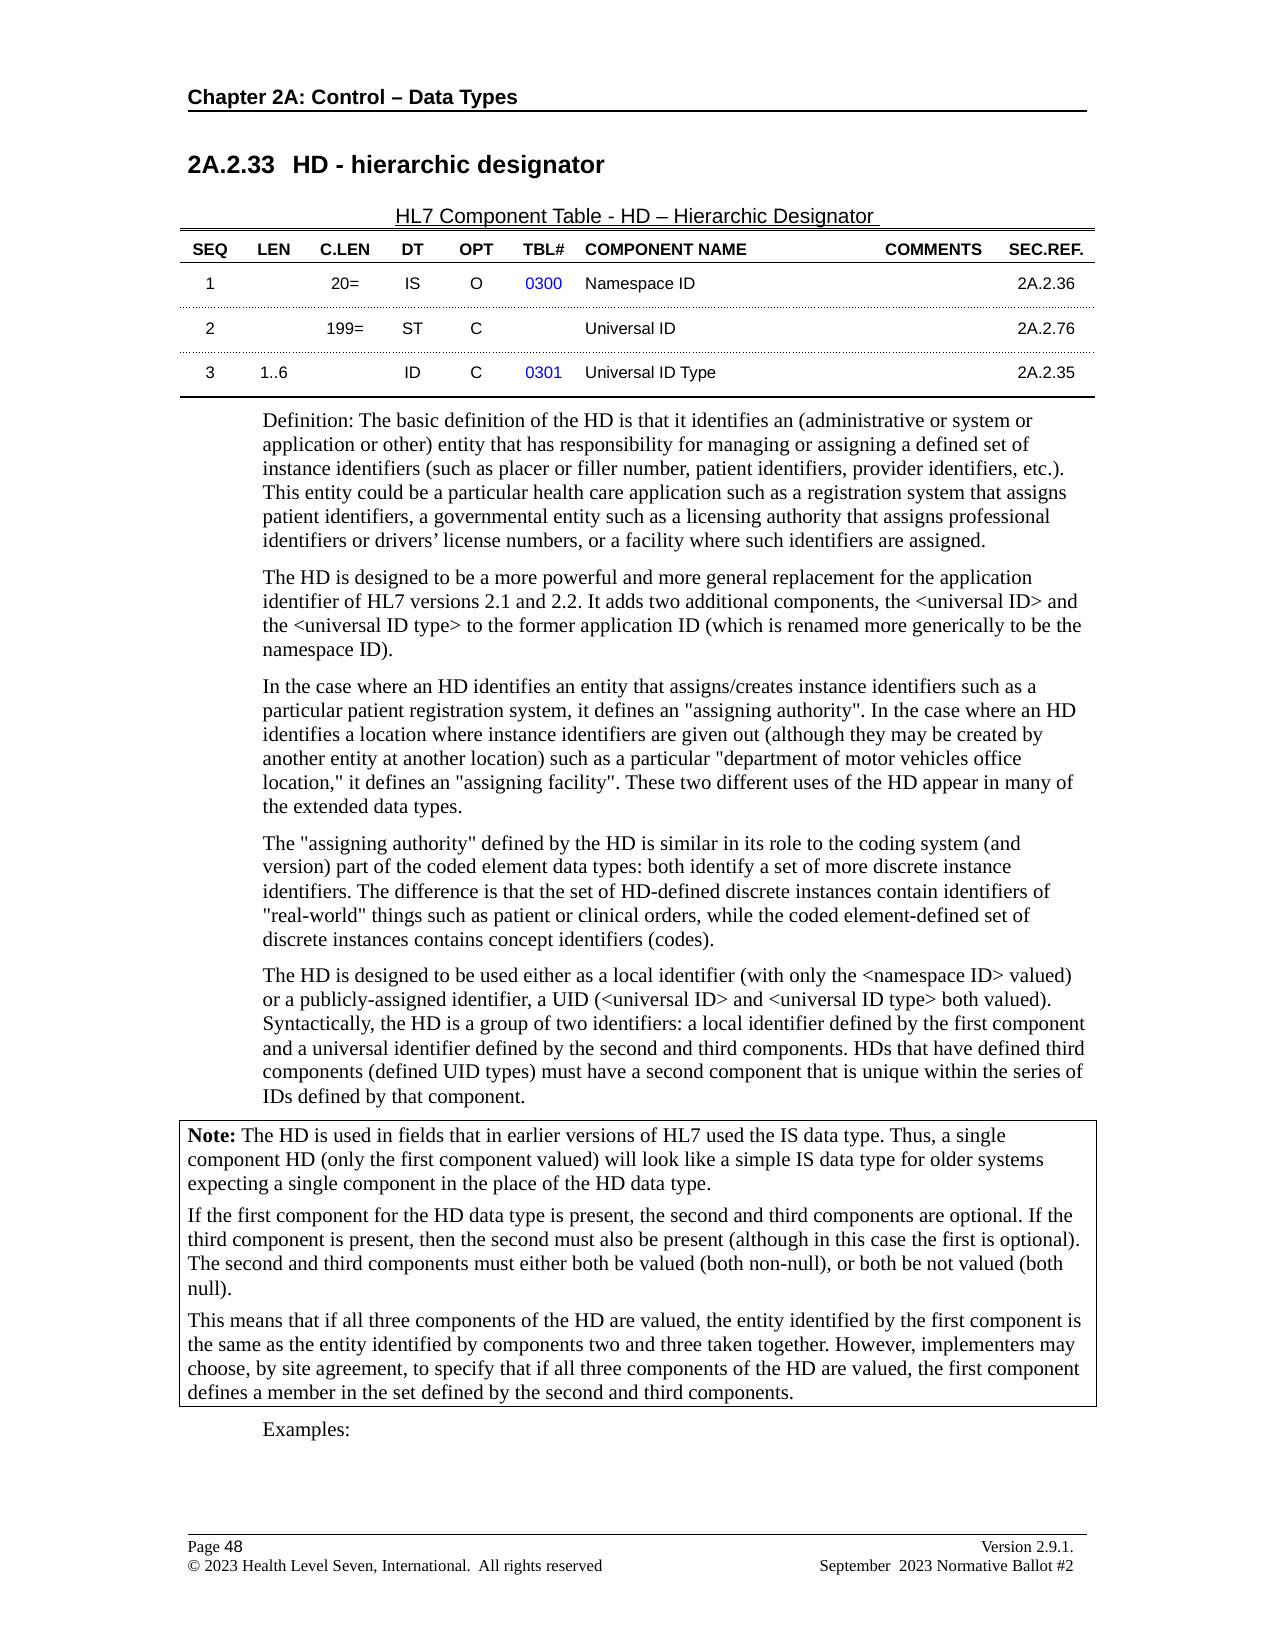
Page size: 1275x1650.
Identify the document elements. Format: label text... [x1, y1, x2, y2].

subtitle HD - hierarchic designator [187, 150, 1087, 179]
text The "assigning authority" defined by the HD is similar in its role to the coding system (and version) part of the coded element data types: both identify a set of more discrete instance identifiers. The difference is that the set of HD-defined discrete instances contain identifiers of "real-world" things such as patient or clinical orders, while the coded element-defined set of discrete instances contains concept identifiers (codes). [262, 830, 1087, 951]
text Note: The HD is used in fields that in earlier versions of HL7 used the IS data type. Thus, a single component HD (only the first component valued) will look like a simple IS data type for older systems expecting a single component in the place of the HD data type. [180, 1121, 1096, 1195]
text In the case where an HD identifies an entity that assigns/creates instance identifiers such as a particular patient registration system, it defines an "assigning authority". In the case where an HD identifies a location where instance identifiers are given out (although they may be created by another entity at another location) such as a particular "department of motor vehicles office location," it defines an "assigning facility". These two different uses of the HD appear in many of the extended data types. [262, 673, 1087, 818]
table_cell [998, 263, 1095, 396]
text If the first component for the HD data type is present, the second and third components are optional. If the third component is present, then the second must also be present (although in this case the first is optional). The second and third components must either both be valued (both non-null), or both be not valued (both null). [180, 1201, 1096, 1299]
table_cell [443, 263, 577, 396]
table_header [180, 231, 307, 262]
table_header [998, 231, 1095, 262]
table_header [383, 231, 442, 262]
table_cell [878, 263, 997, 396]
text Examples: [262, 1417, 1087, 1441]
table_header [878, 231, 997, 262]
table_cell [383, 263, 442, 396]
text Definition: The basic definition of the HD is that it identifies an (administrative or system or application or other) entity that has responsibility for managing or assigning a defined set of instance identifiers (such as placer or filler number, patient identifiers, provider identifiers, etc.). This entity could be a particular health care application such as a registration system that assigns patient identifiers, a governmental entity such as a licensing authority that assigns professional identifiers or drivers’ license numbers, or a facility where such identifiers are assigned. [262, 408, 1087, 552]
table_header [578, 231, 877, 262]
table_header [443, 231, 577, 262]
text The HD is designed to be a more powerful and more general replacement for the application identifier of HL7 versions 2.1 and 2.2. It adds two additional components, the <universal ID> and the <universal ID type> to the former application ID (which is renamed more generically to be the namespace ID). [262, 565, 1087, 661]
text HL7 Component Table - HD – Hierarchic Designator [187, 204, 1087, 228]
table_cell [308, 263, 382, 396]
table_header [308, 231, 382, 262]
text The HD is designed to be used either as a local identifier (with only the <namespace ID> valued) or a publicly-assigned identifier, a UID (<universal ID> and <universal ID type> both valued). Syntactically, the HD is a group of two identifiers: a local identifier defined by the first component and a universal identifier defined by the second and third components. HDs that have defined third components (defined UID types) must have a second component that is unique within the series of IDs defined by that component. [262, 963, 1087, 1108]
text This means that if all three components of the HD are valued, the entity identified by the first component is the same as the entity identified by components two and three taken together. However, implementers may choose, by site agreement, to specify that if all three components of the HD are valued, the first component defines a member in the set defined by the second and third components. [180, 1305, 1096, 1406]
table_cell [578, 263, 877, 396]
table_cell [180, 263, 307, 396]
